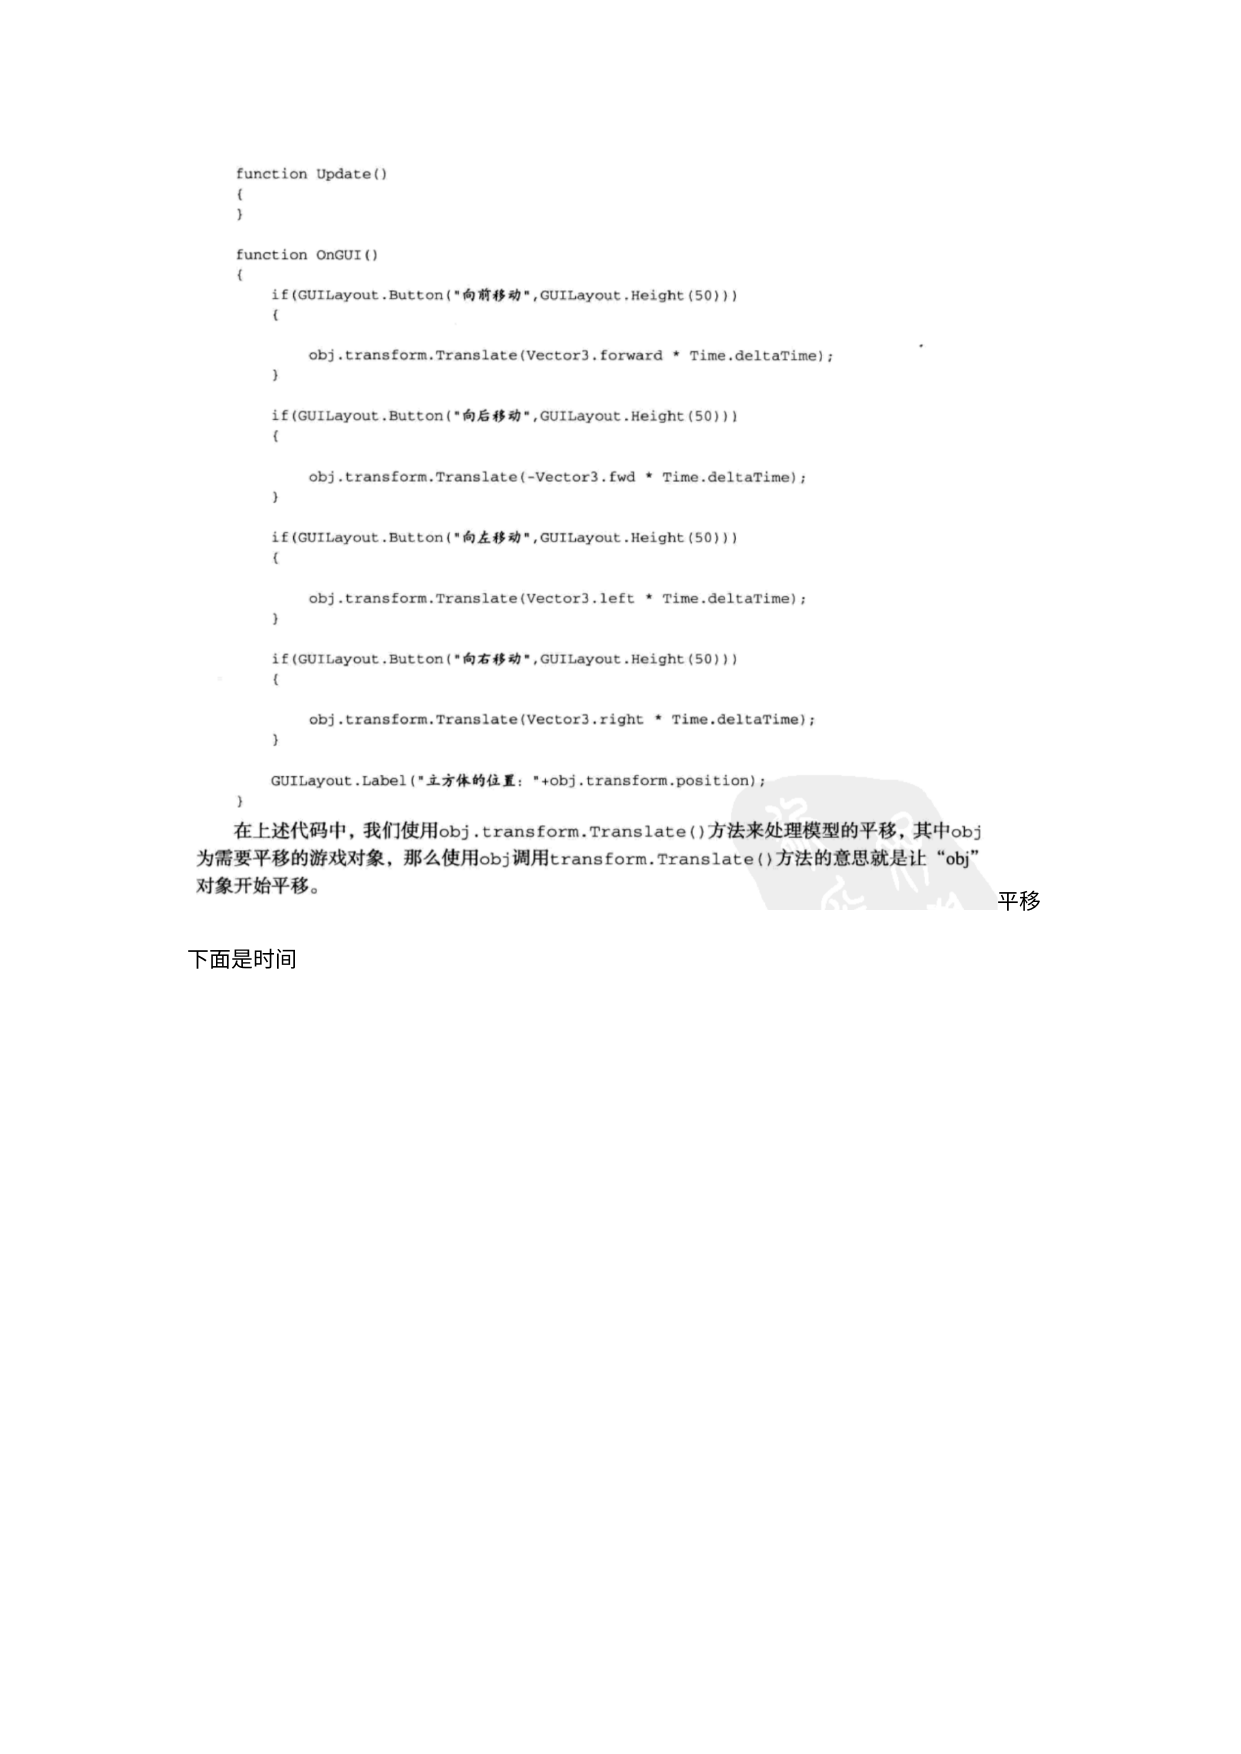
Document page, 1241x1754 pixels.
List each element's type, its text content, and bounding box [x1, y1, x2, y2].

text 下面是时间 [187, 942, 1053, 974]
picture [187, 162, 998, 910]
